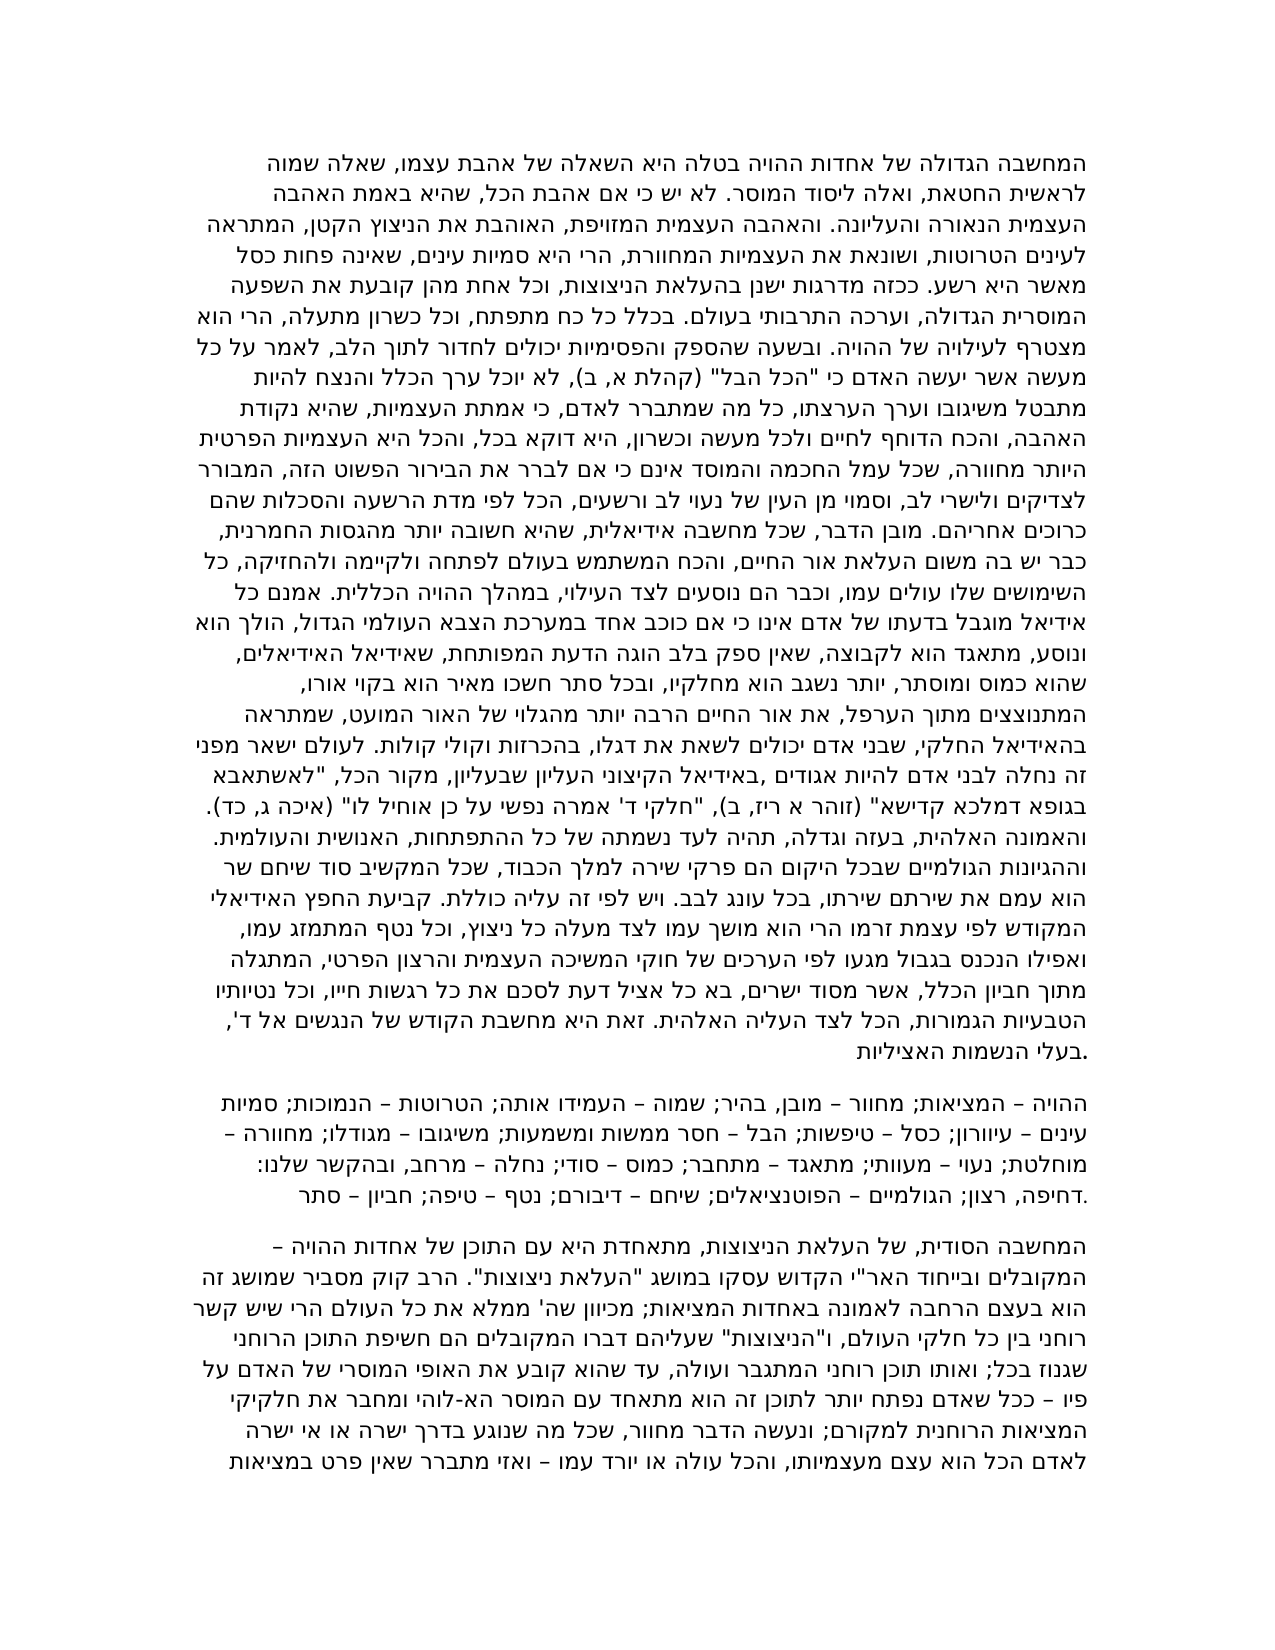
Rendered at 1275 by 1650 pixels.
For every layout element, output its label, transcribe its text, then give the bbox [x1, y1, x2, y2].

text ההויה – המציאות; מחוור – מובן, בהיר; שמוה – העמידו אותה; הטרוטות – הנמוכות; סמיות עינים – עיוורון; כסל – טיפשות; הבל – חסר ממשות ומשמעות; משיגובו – מגודלו; מחוורה – מוחלטת; נעוי – מעוותי; מתאגד – מתחבר; כמוס – סודי; נחלה – מרחב, ובהקשר שלנו: דחיפה, רצון; הגולמיים – הפוטנציאלים; שיחם – דיבורם; נטף – טיפה; חביון – סתר. [187, 1090, 1087, 1209]
